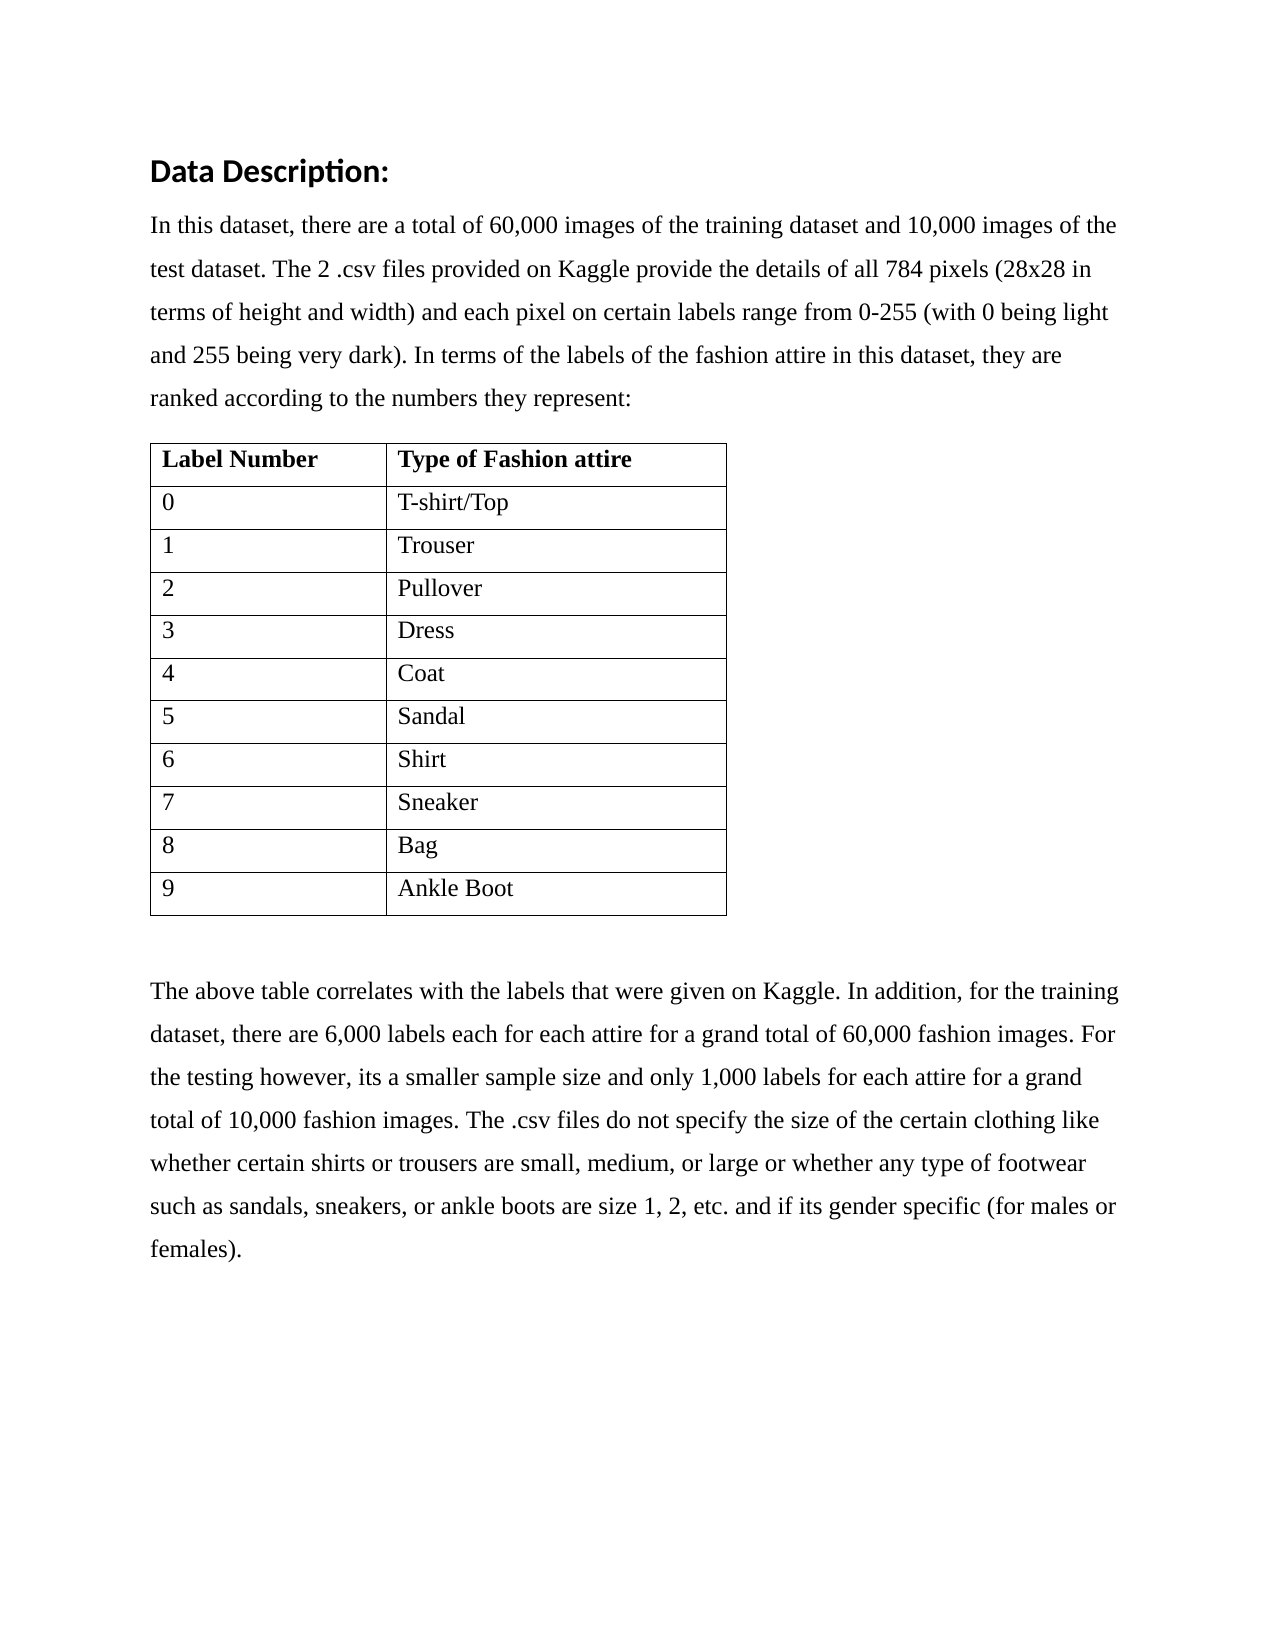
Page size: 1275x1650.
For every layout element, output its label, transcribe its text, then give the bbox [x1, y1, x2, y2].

table_cell 0 [151, 487, 386, 529]
table_cell 8 [151, 830, 386, 872]
table_cell Ankle Boot [387, 873, 726, 915]
table_cell Sneaker [387, 787, 726, 829]
table_cell Pullover [387, 573, 726, 614]
table_cell 5 [151, 701, 386, 743]
text Data Description: [150, 150, 1125, 191]
table_header Type of Fashion attire [387, 444, 726, 486]
table_cell 1 [151, 530, 386, 572]
text The above table correlates with the labels that were given on Kaggle. In addition, for the training dataset, there are 6,000 labels each for each attire for a grand total of 60,000 fashion images. For the testing however, its a smaller sample size and only 1,000 labels for each attire for a grand total of 10,000 fashion images. The .csv files do not specify the size of the certain clothing like whether certain shirts or trousers are small, medium, or large or whether any type of footwear such as sandals, sneakers, or ankle boots are size 1, 2, etc. and if its gender specific (for males or females). [150, 976, 1125, 1263]
table_cell 3 [151, 616, 386, 657]
text In this dataset, there are a total of 60,000 images of the training dataset and 10,000 images of the test dataset. The 2 .csv files provided on Kaggle provide the details of all 784 pixels (28x28 in terms of height and width) and each pixel on certain labels range from 0-255 (with 0 being light and 255 being very dark). In terms of the labels of the fashion attire in this dataset, they are ranked according to the numbers they represent: [150, 211, 1125, 412]
table_header Label Number [151, 444, 386, 486]
table_cell 6 [151, 744, 386, 786]
table_cell 2 [151, 573, 386, 614]
table_cell Coat [387, 659, 726, 700]
table_cell 7 [151, 787, 386, 829]
table_cell T-shirt/Top [387, 487, 726, 529]
table_cell Dress [387, 616, 726, 657]
table_cell Trouser [387, 530, 726, 572]
table_cell 9 [151, 873, 386, 915]
table_cell Sandal [387, 701, 726, 743]
table_cell Shirt [387, 744, 726, 786]
table_cell 4 [151, 659, 386, 700]
table_cell Bag [387, 830, 726, 872]
